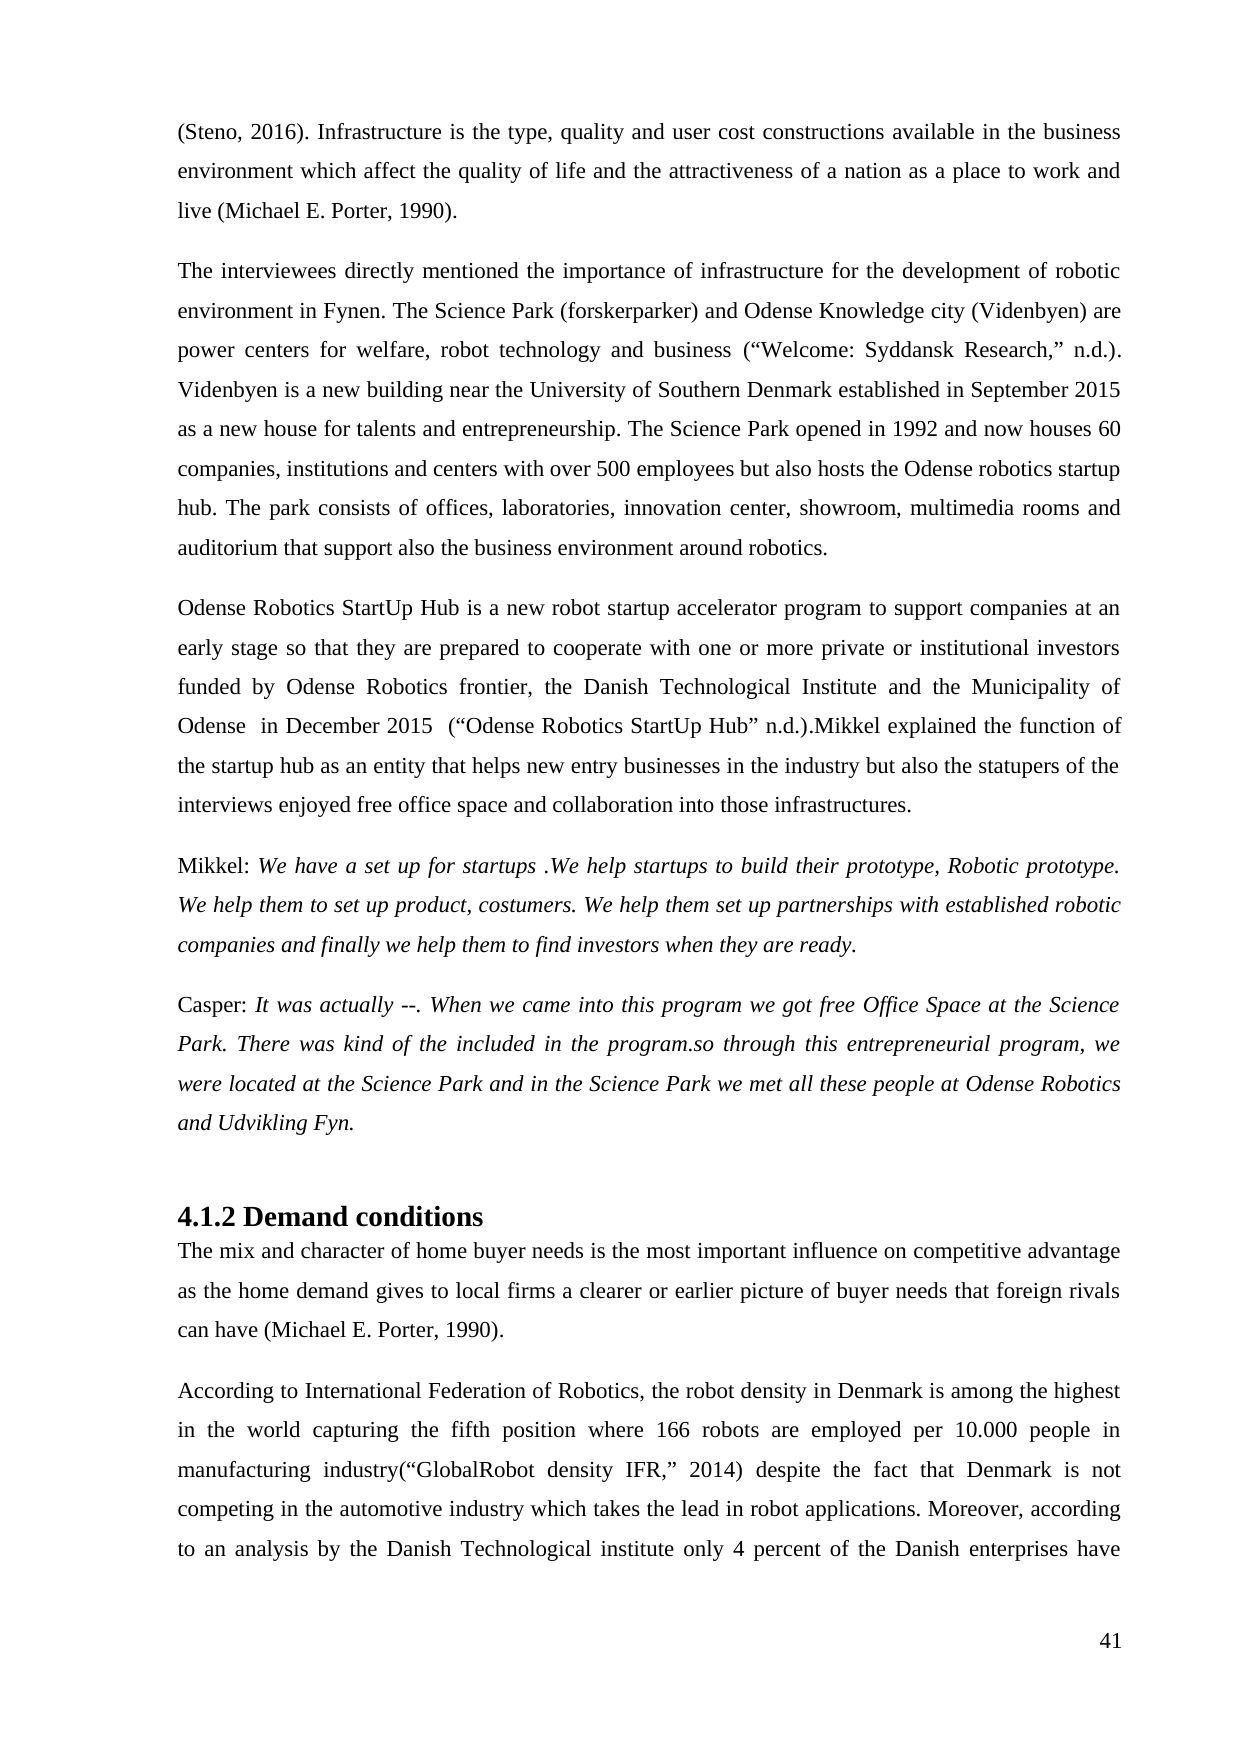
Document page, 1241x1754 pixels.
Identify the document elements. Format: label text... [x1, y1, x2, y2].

text Odense Robotics StartUp Hub is a new robot startup accelerator program to support companies at an early stage so that they are prepared to cooperate with one or more private or institutional investors funded by Odense Robotics frontier, the Danish Technological Institute and the Municipality of Odense in December 2015 (“Odense Robotics StartUp Hub” n.d.).Mikkel explained the function of the startup hub as an entity that helps new entry businesses in the industry but also the statupers of the interviews enjoyed free office space and collaboration into those infrastructures. [177, 594, 1122, 818]
subtitle 4.1.2 Demand conditions [177, 1199, 1122, 1232]
text The mix and character of home buyer needs is the most important influence on competitive advantage as the home demand gives to local firms a clearer or earlier picture of buyer needs that foreign rivals can have (Michael E. Porter, 1990). [177, 1237, 1122, 1343]
text The interviewees directly mentioned the importance of infrastructure for the development of robotic environment in Fynen. The Science Park (forskerparker) and Odense Knowledge city (Videnbyen) are power centers for welfare, robot technology and business (“Welcome: Syddansk Research,” n.d.). Videnbyen is a new building near the University of Southern Denmark established in September 2015 as a new house for talents and entrepreneurship. The Science Park opened in 1992 and now houses 60 companies, institutions and centers with over 500 employees but also hosts the Odense robotics startup hub. The park consists of offices, laboratories, innovation center, showroom, multimedia rooms and auditorium that support also the business environment around robotics. [177, 257, 1122, 560]
text Mikkel: We have a set up for startups .We help startups to build their prototype, Robotic prototype. We help them to set up product, costumers. We help them set up partnerships with established robotic companies and finally we help them to find investors when they are ready. [177, 852, 1122, 957]
text Casper: It was actually --. When we came into this program we got free Office Space at the Science Park. There was kind of the included in the program.so through this entrepreneurial program, we were located at the Science Park and in the Science Park we met all these people at Odense Robotics and Udvikling Fyn. [177, 991, 1122, 1136]
